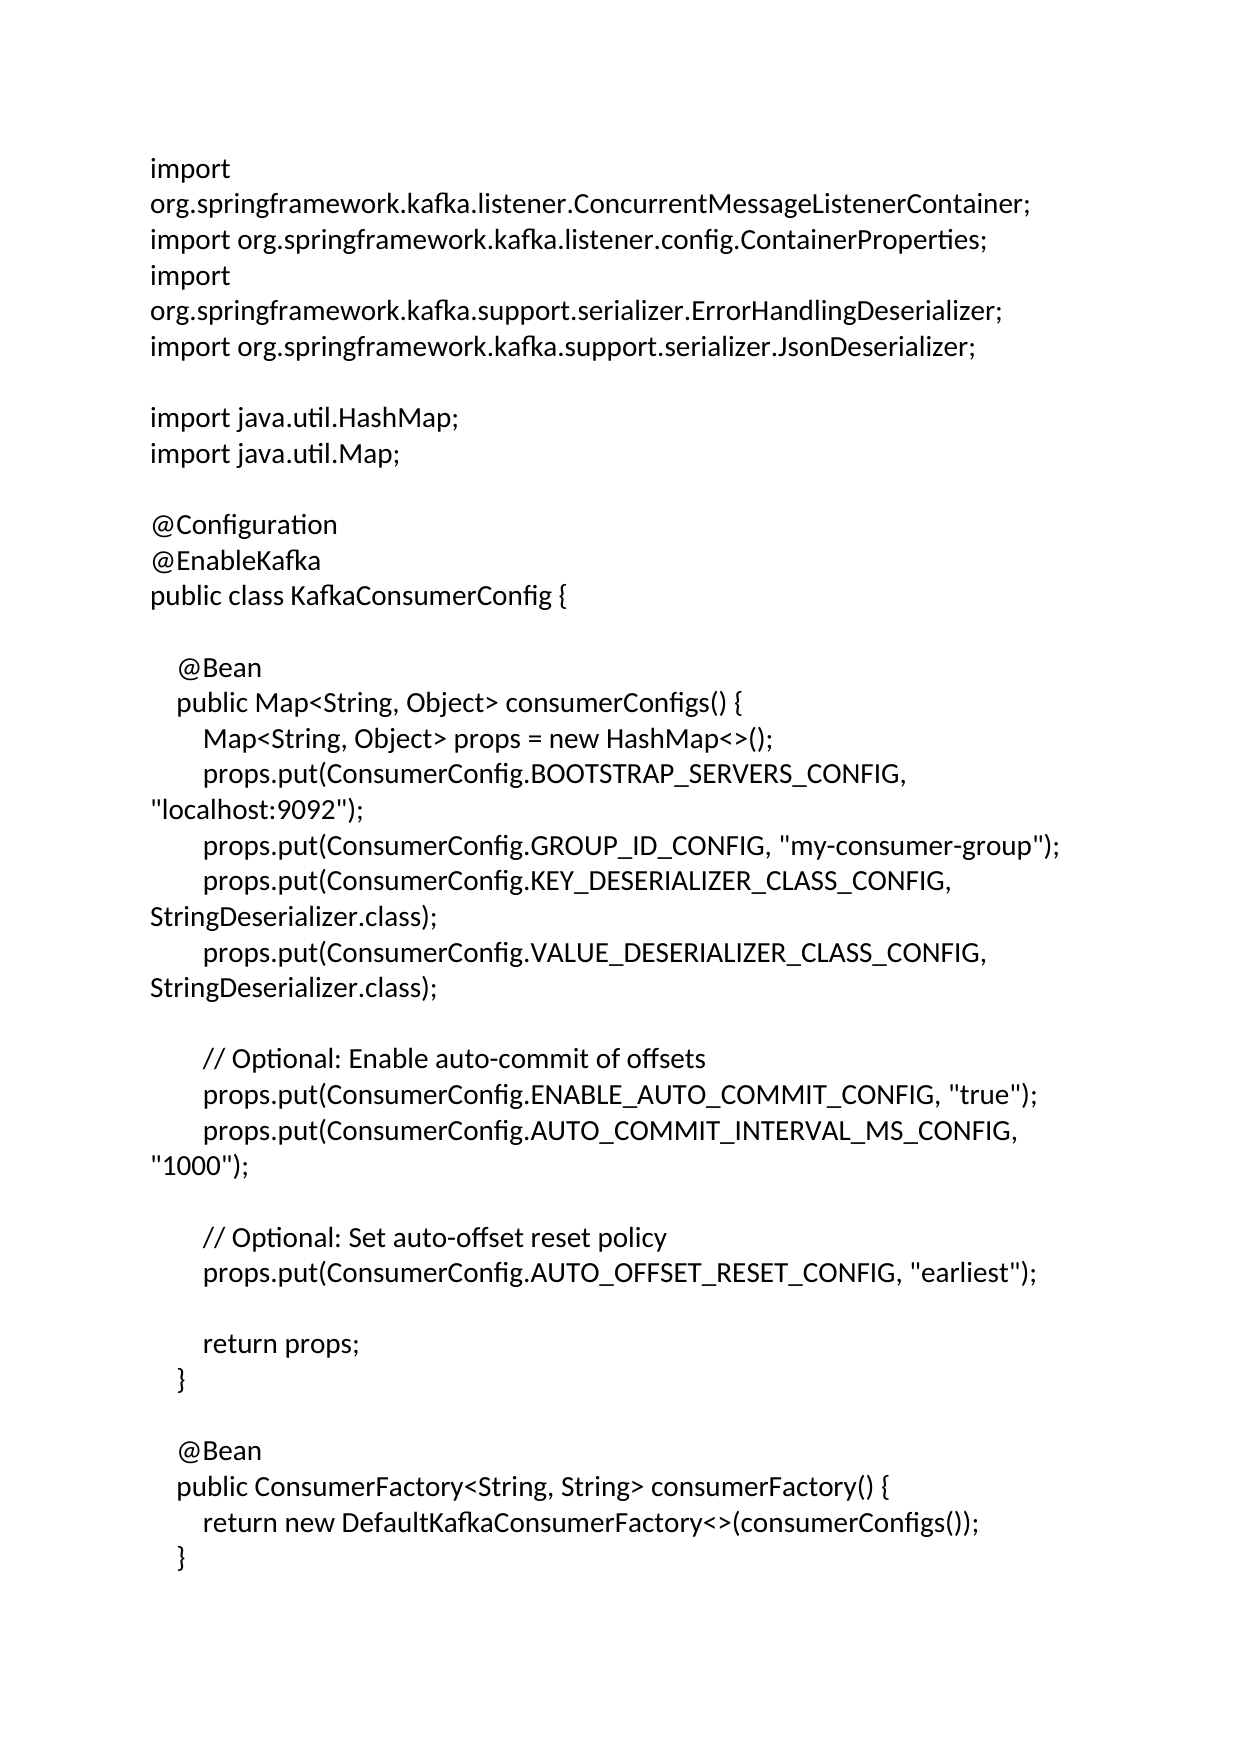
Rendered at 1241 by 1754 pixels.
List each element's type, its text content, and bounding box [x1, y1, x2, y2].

text import org.springframework.kafka.listener.ConcurrentMessageListenerContainer; [150, 150, 1090, 221]
text import java.util.HashMap; [150, 399, 1090, 435]
text Map<String, Object> props = new HashMap<>(); [150, 720, 1090, 756]
text public Map<String, Object> consumerConfigs() { [150, 684, 1090, 720]
text public ConsumerFactory<String, String> consumerFactory() { [150, 1468, 1090, 1504]
text @Configuration [150, 506, 1090, 542]
text @EnableKafka [150, 542, 1090, 577]
text // Optional: Enable auto-commit of offsets [150, 1041, 1090, 1076]
text props.put(ConsumerConfig.KEY_DESERIALIZER_CLASS_CONFIG, StringDeserializer.class); [150, 862, 1090, 934]
text public class KafkaConsumerConfig { [150, 577, 1090, 613]
text return new DefaultKafkaConsumerFactory<>(consumerConfigs()); [150, 1504, 1090, 1539]
text import org.springframework.kafka.support.serializer.ErrorHandlingDeserializer; [150, 257, 1090, 328]
text props.put(ConsumerConfig.AUTO_COMMIT_INTERVAL_MS_CONFIG, "1000"); [150, 1112, 1090, 1183]
text return props; [150, 1326, 1090, 1361]
text @Bean [150, 1432, 1090, 1468]
text import org.springframework.kafka.listener.config.ContainerProperties; [150, 221, 1090, 257]
text // Optional: Set auto-offset reset policy [150, 1219, 1090, 1254]
text props.put(ConsumerConfig.VALUE_DESERIALIZER_CLASS_CONFIG, StringDeserializer.class); [150, 934, 1090, 1005]
text props.put(ConsumerConfig.AUTO_OFFSET_RESET_CONFIG, "earliest"); [150, 1254, 1090, 1290]
text props.put(ConsumerConfig.BOOTSTRAP_SERVERS_CONFIG, "localhost:9092"); [150, 756, 1090, 827]
text props.put(ConsumerConfig.GROUP_ID_CONFIG, "my-consumer-group"); [150, 827, 1090, 862]
text } [150, 1539, 1090, 1575]
text import org.springframework.kafka.support.serializer.JsonDeserializer; [150, 328, 1090, 364]
text import java.util.Map; [150, 435, 1090, 471]
text props.put(ConsumerConfig.ENABLE_AUTO_COMMIT_CONFIG, "true"); [150, 1076, 1090, 1112]
text @Bean [150, 649, 1090, 684]
text } [150, 1361, 1090, 1397]
